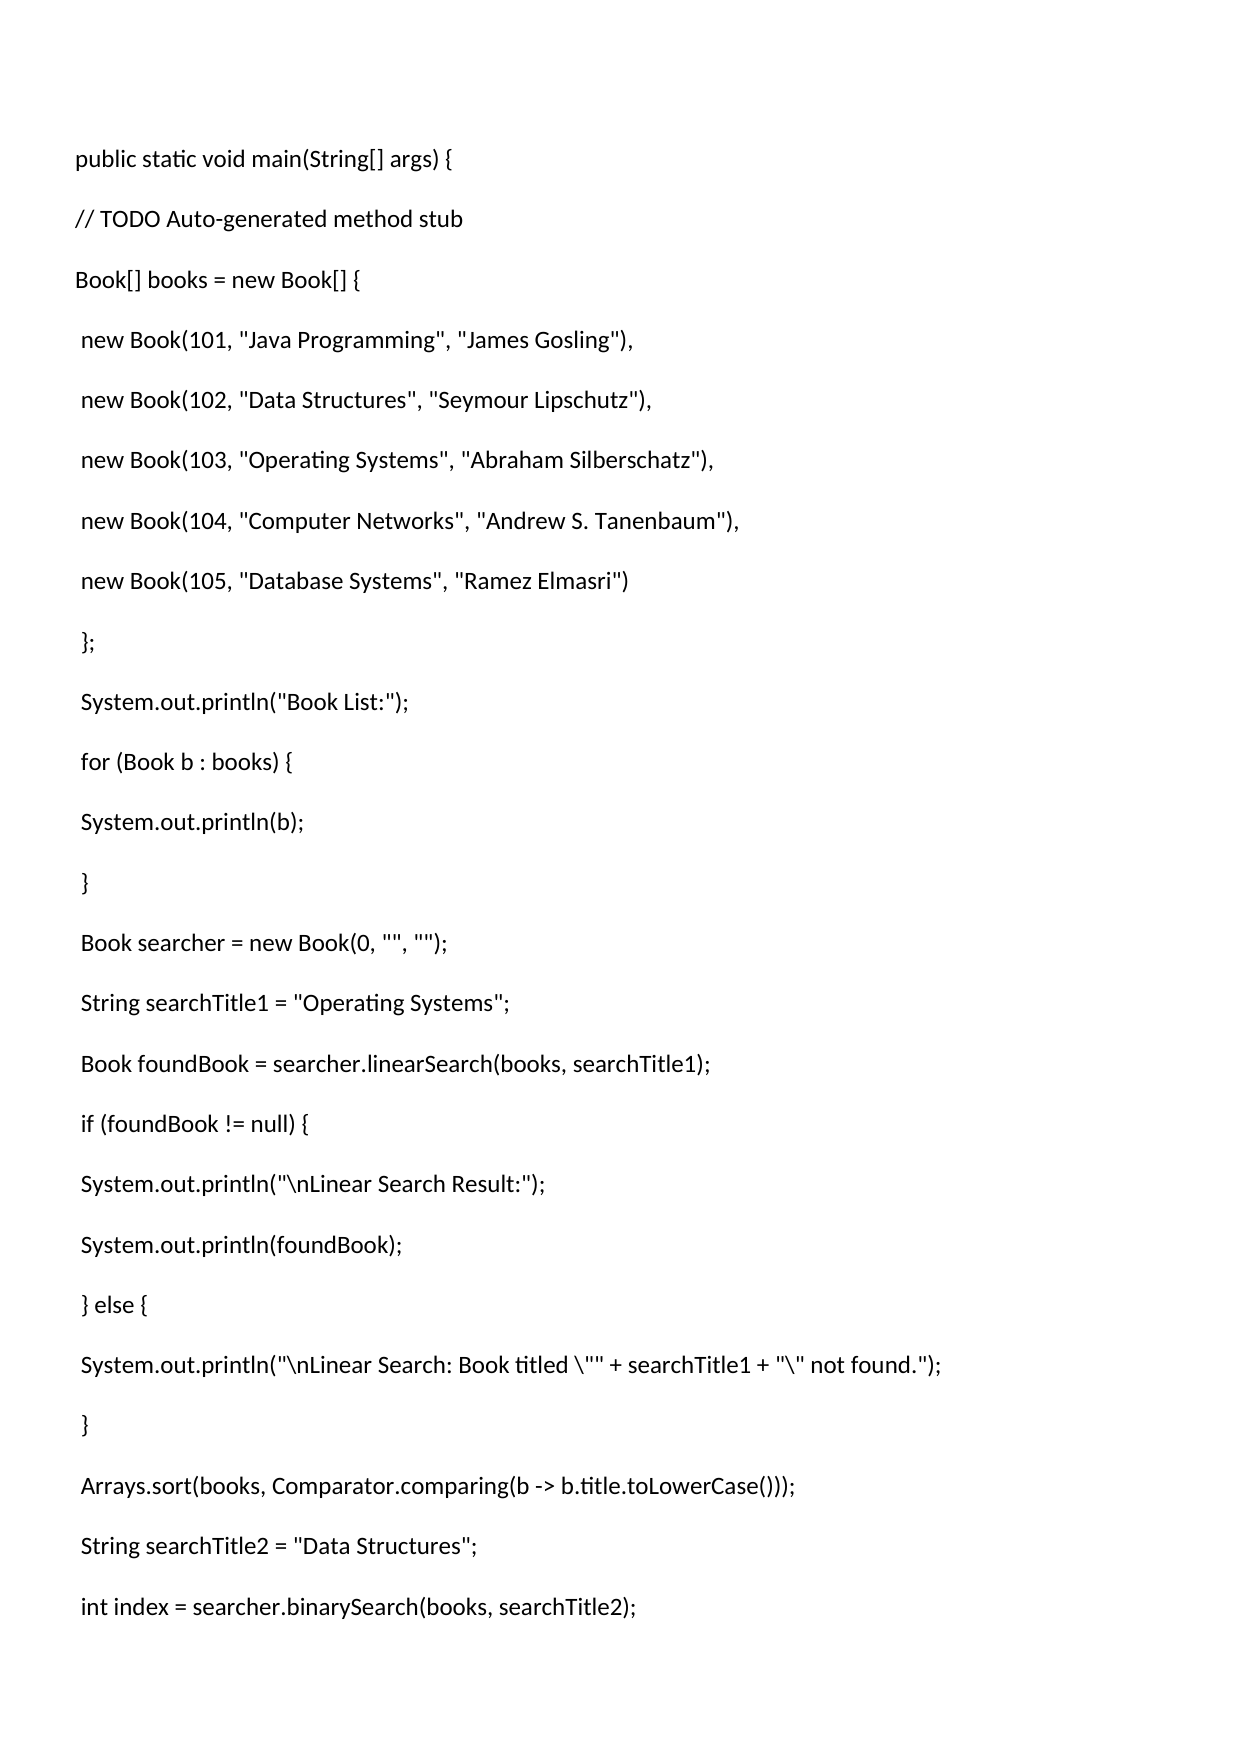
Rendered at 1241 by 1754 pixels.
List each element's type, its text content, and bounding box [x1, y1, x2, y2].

text System.out.println("Book List:"); [75, 686, 1165, 716]
text Arrays.sort(books, Comparator.comparing(b -> b.title.toLowerCase())); [75, 1470, 1165, 1501]
text Book foundBook = searcher.linearSearch(books, searchTitle1); [75, 1048, 1165, 1078]
text } [75, 867, 1165, 897]
text // TODO Auto-generated method stub [75, 203, 1165, 234]
text for (Book b : books) { [75, 746, 1165, 777]
text new Book(101, "Java Programming", "James Gosling"), [75, 324, 1165, 354]
text }; [75, 626, 1165, 656]
text int index = searcher.binarySearch(books, searchTitle2); [75, 1591, 1165, 1621]
text Book searcher = new Book(0, "", ""); [75, 927, 1165, 958]
text String searchTitle2 = "Data Structures"; [75, 1530, 1165, 1561]
text System.out.println("\nLinear Search: Book titled \"" + searchTitle1 + "\" not found."); [75, 1349, 1165, 1380]
text if (foundBook != null) { [75, 1108, 1165, 1139]
text Book[] books = new Book[] { [75, 264, 1165, 294]
text String searchTitle1 = "Operating Systems"; [75, 987, 1165, 1018]
text new Book(102, "Data Structures", "Seymour Lipschutz"), [75, 384, 1165, 415]
text public static void main(String[] args) { [75, 143, 1165, 174]
text System.out.println("\nLinear Search Result:"); [75, 1168, 1165, 1199]
text new Book(105, "Database Systems", "Ramez Elmasri") [75, 565, 1165, 596]
text new Book(103, "Operating Systems", "Abraham Silberschatz"), [75, 445, 1165, 475]
text new Book(104, "Computer Networks", "Andrew S. Tanenbaum"), [75, 505, 1165, 536]
text System.out.println(foundBook); [75, 1229, 1165, 1259]
text } else { [75, 1289, 1165, 1319]
text } [75, 1410, 1165, 1440]
text System.out.println(b); [75, 807, 1165, 837]
